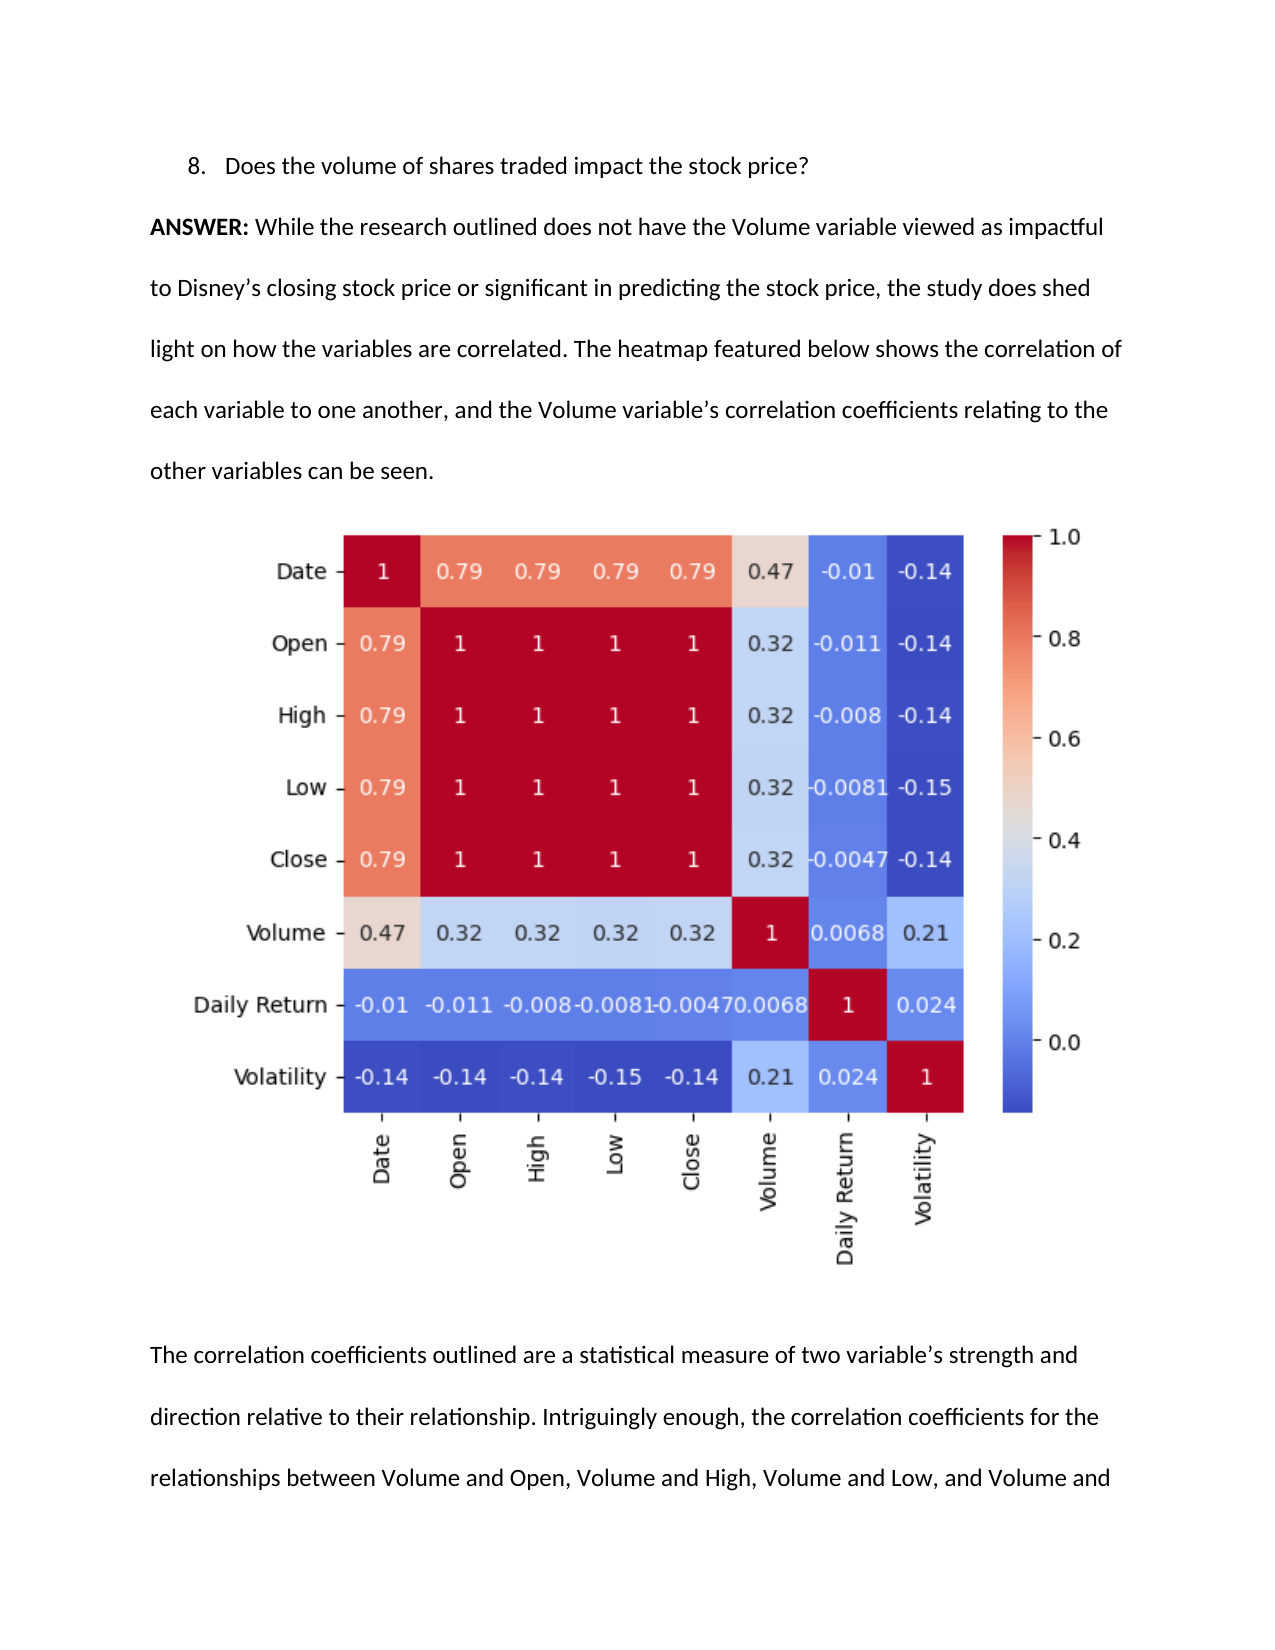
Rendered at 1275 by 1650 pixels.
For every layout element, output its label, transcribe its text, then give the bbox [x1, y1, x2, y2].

text ANSWER: While the research outlined does not have the Volume variable viewed as impactful to Disney’s closing stock price or significant in predicting the stock price, the study does shed light on how the variables are correlated. The heatmap featured below shows the correlation of each variable to one another, and the Volume variable’s correlation coefficients relating to the other variables can be seen. [150, 211, 1125, 486]
list Does the volume of shares traded impact the stock price? [187, 150, 1125, 181]
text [150, 516, 1125, 1492]
picture [178, 513, 1097, 1279]
